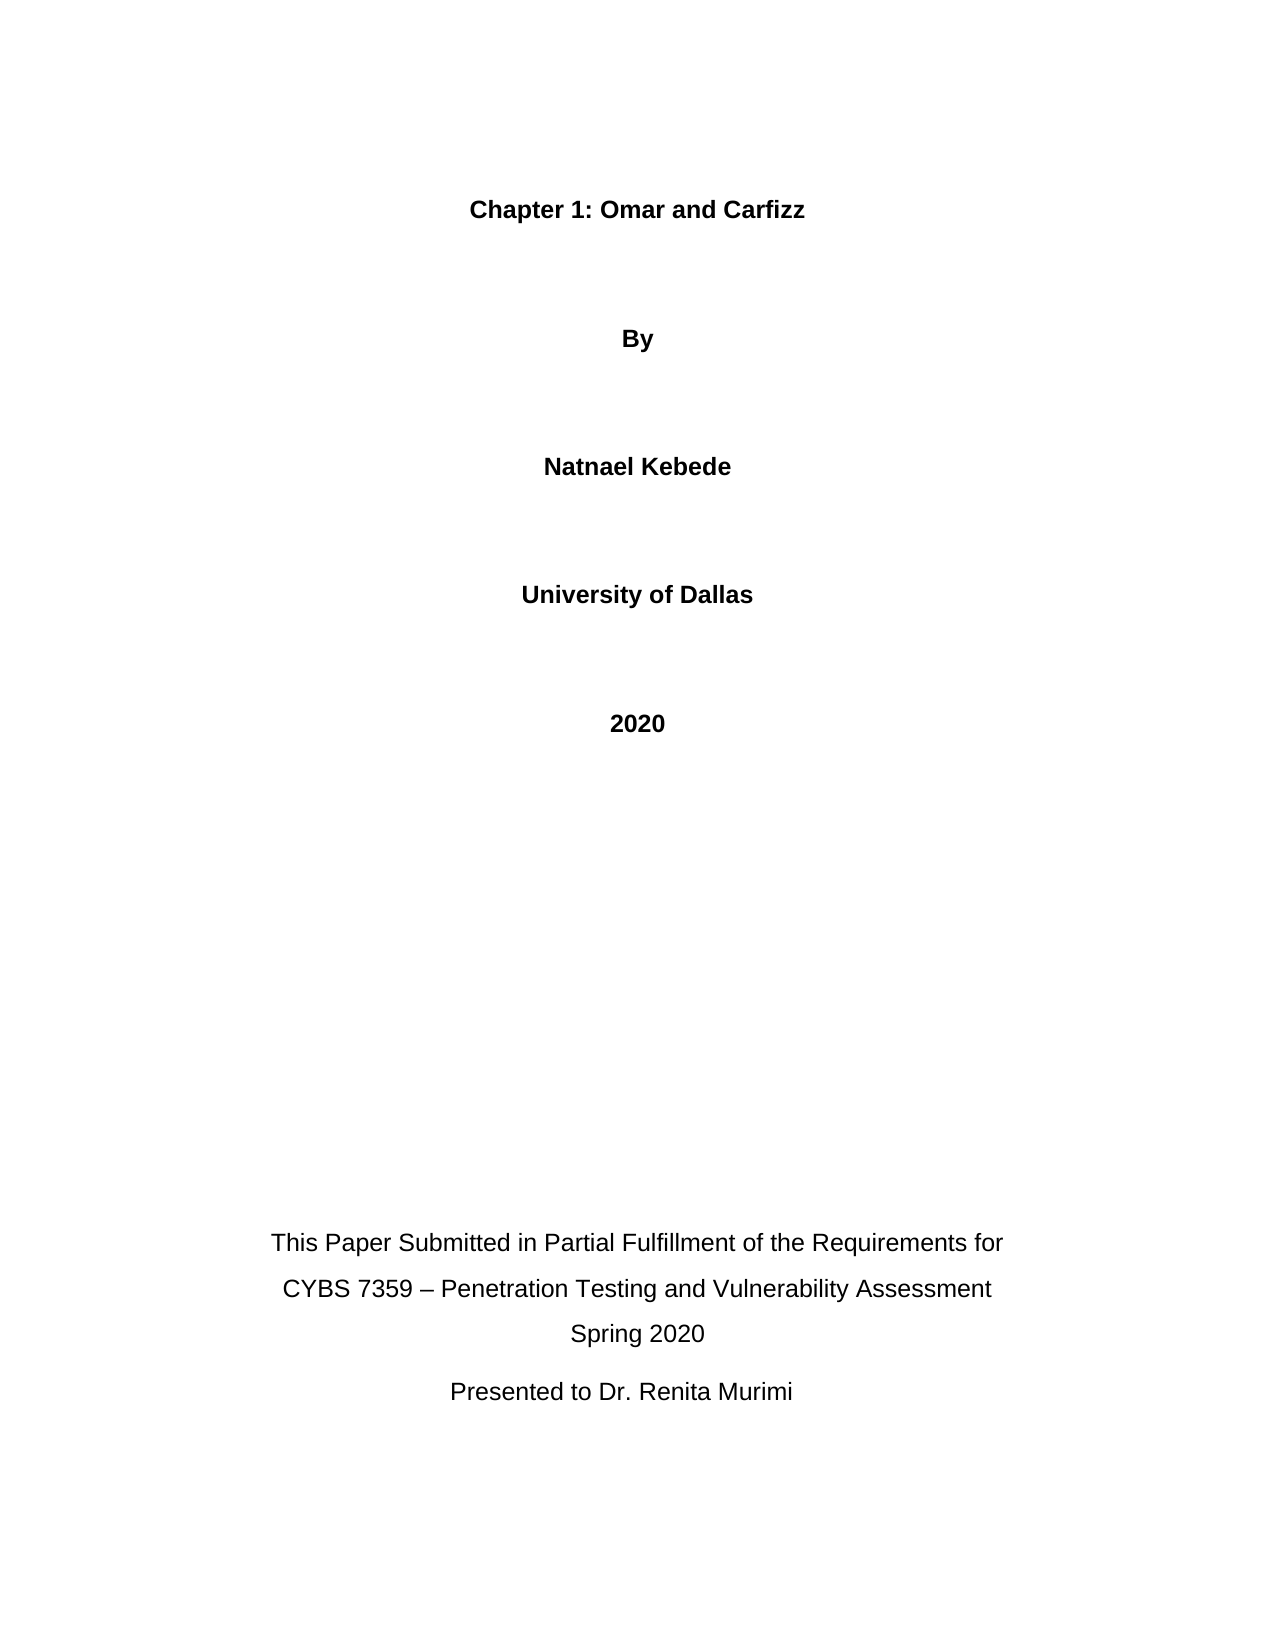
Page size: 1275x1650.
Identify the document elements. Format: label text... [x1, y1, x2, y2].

text Chapter 1: Omar and Carfizz [150, 195, 1125, 224]
text 2020 [150, 709, 1125, 738]
text By [150, 324, 1125, 353]
text Spring 2020 [150, 1319, 1125, 1348]
text CYBS 7359 – Penetration Testing and Vulnerability Assessment [150, 1274, 1125, 1302]
text Presented to Dr. Renita Murimi [375, 1377, 1125, 1406]
text This Paper Submitted in Partial Fulfillment of the Requirements for [150, 1228, 1125, 1257]
text Natnael Kebede [150, 452, 1125, 481]
text University of Dallas [150, 581, 1125, 609]
